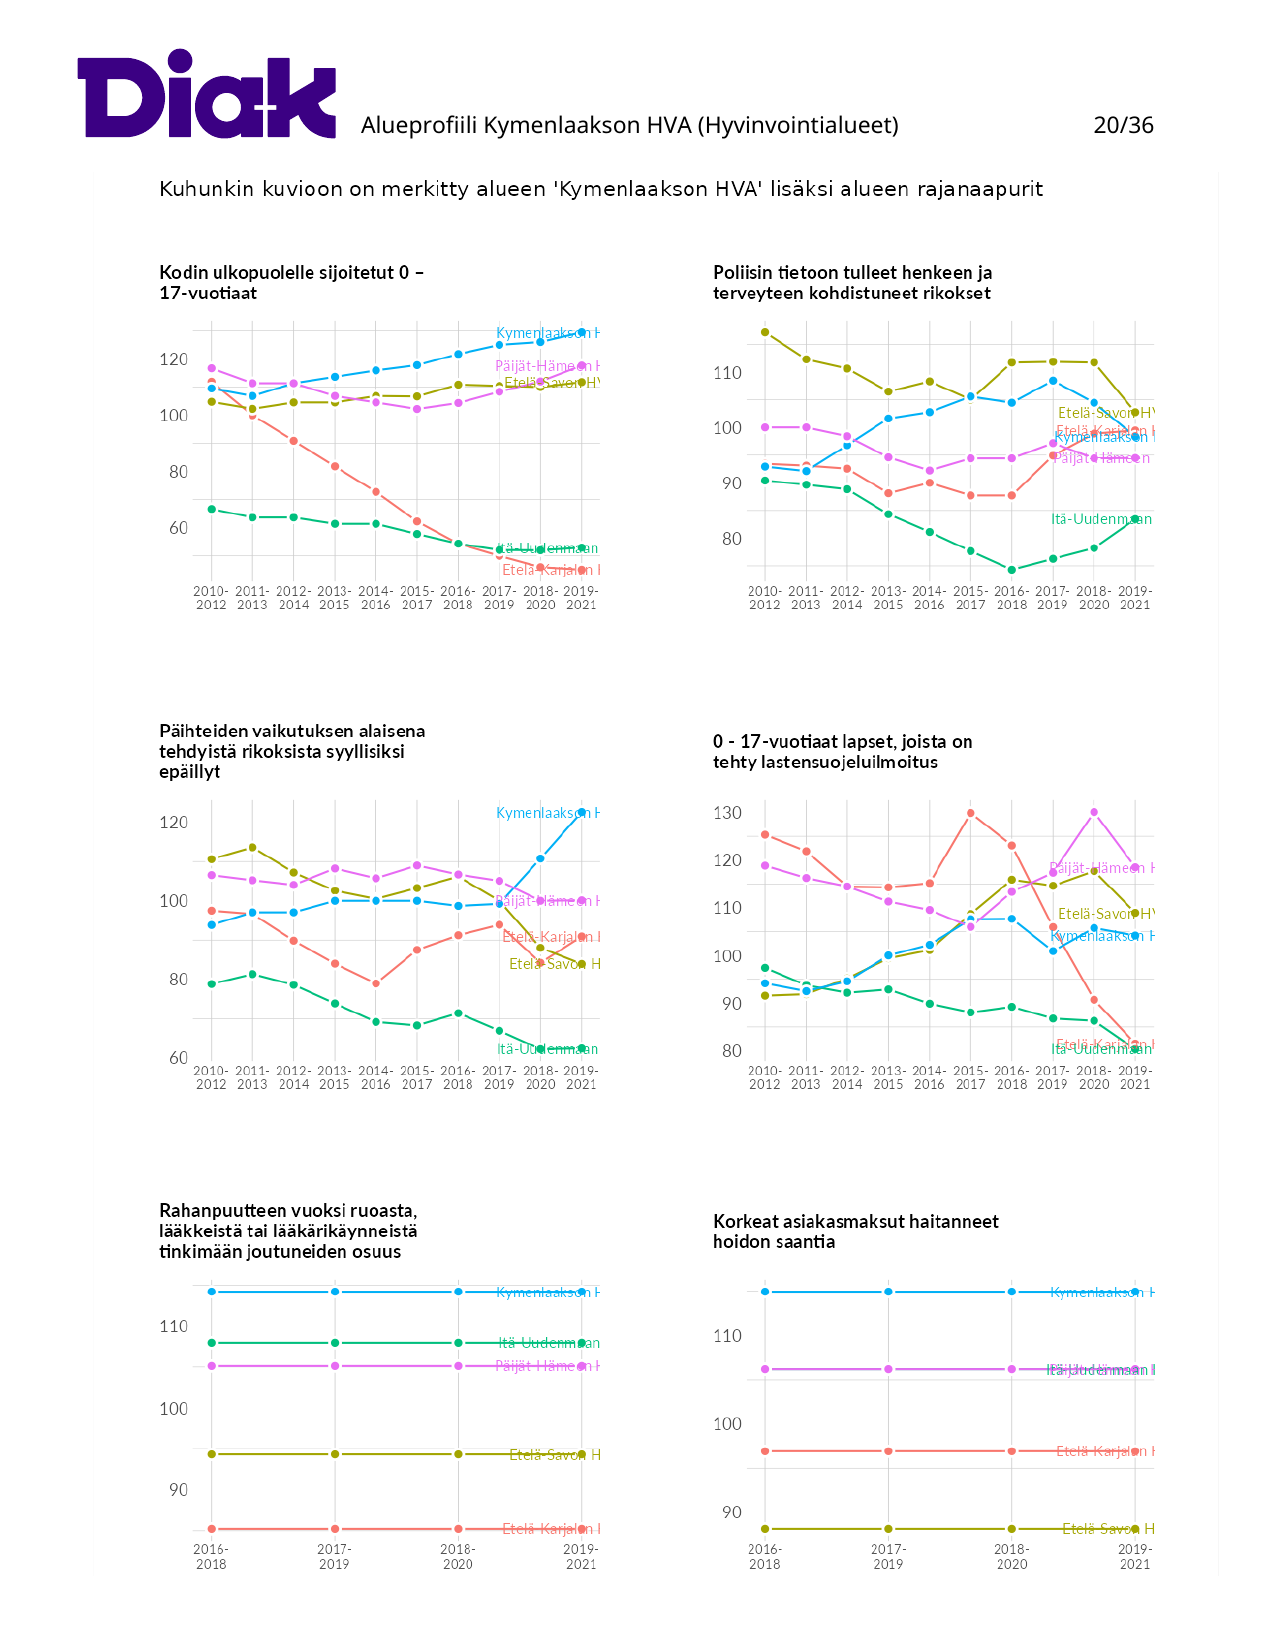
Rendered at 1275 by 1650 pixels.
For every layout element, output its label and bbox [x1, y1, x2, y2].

picture [93, 172, 1219, 1576]
